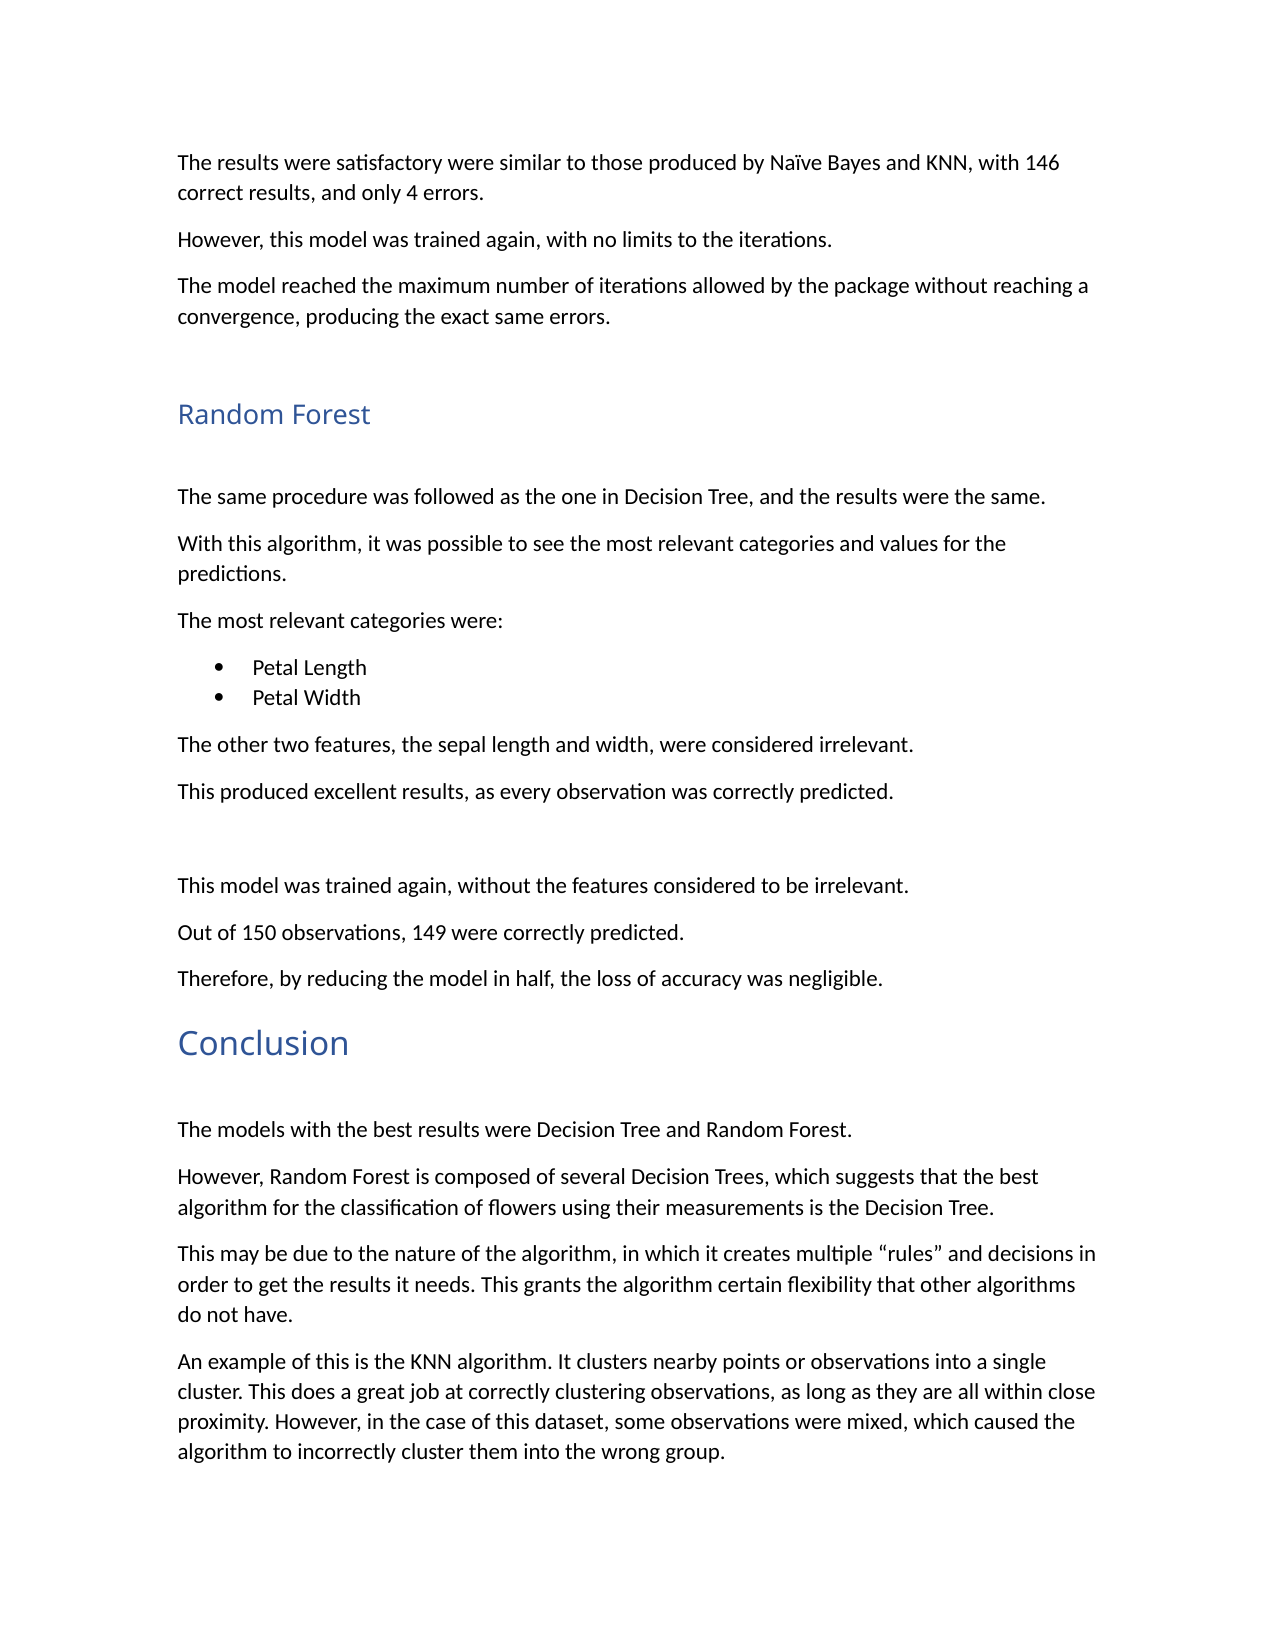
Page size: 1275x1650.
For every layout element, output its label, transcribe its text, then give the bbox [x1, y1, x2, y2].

list Petal Width [215, 683, 1098, 711]
list Petal Length [215, 653, 1098, 681]
text The same procedure was followed as the one in Decision Tree, and the results were the same. [177, 482, 1098, 510]
text This model was trained again, without the features considered to be irrelevant. [177, 871, 1098, 899]
text The results were satisfactory were similar to those produced by Naïve Bayes and KNN, with 146 correct results, and only 4 errors. [177, 148, 1098, 206]
text The model reached the maximum number of iterations allowed by the package without reaching a convergence, producing the exact same errors. [177, 272, 1098, 330]
text This may be due to the nature of the algorithm, in which it creates multiple “rules” and decisions in order to get the results it needs. This grants the algorithm certain flexibility that other algorithms do not have. [177, 1239, 1098, 1328]
text However, this model was trained again, with no limits to the iterations. [177, 225, 1098, 253]
subtitle Conclusion [177, 1020, 1098, 1065]
text This produced excellent results, as every observation was correctly predicted. [177, 777, 1098, 805]
text However, Random Forest is composed of several Decision Trees, which suggests that the best algorithm for the classification of flowers using their measurements is the Decision Tree. [177, 1162, 1098, 1221]
text Therefore, by reducing the model in half, the loss of accuracy was negligible. [177, 964, 1098, 992]
text An example of this is the KNN algorithm. It clusters nearby points or observations into a single cluster. This does a great job at correctly clustering observations, as long as they are all within close proximity. However, in the case of this dataset, some observations were mixed, which caused the algorithm to incorrectly cluster them into the wrong group. [177, 1347, 1098, 1465]
text The most relevant categories were: [177, 606, 1098, 634]
text The other two features, the sepal length and width, were considered irrelevant. [177, 730, 1098, 758]
text The models with the best results were Decision Tree and Random Forest. [177, 1116, 1098, 1143]
text Out of 150 observations, 149 were correctly predicted. [177, 918, 1098, 946]
subtitle Random Forest [177, 396, 1098, 432]
text With this algorithm, it was possible to see the most relevant categories and values for the predictions. [177, 529, 1098, 587]
